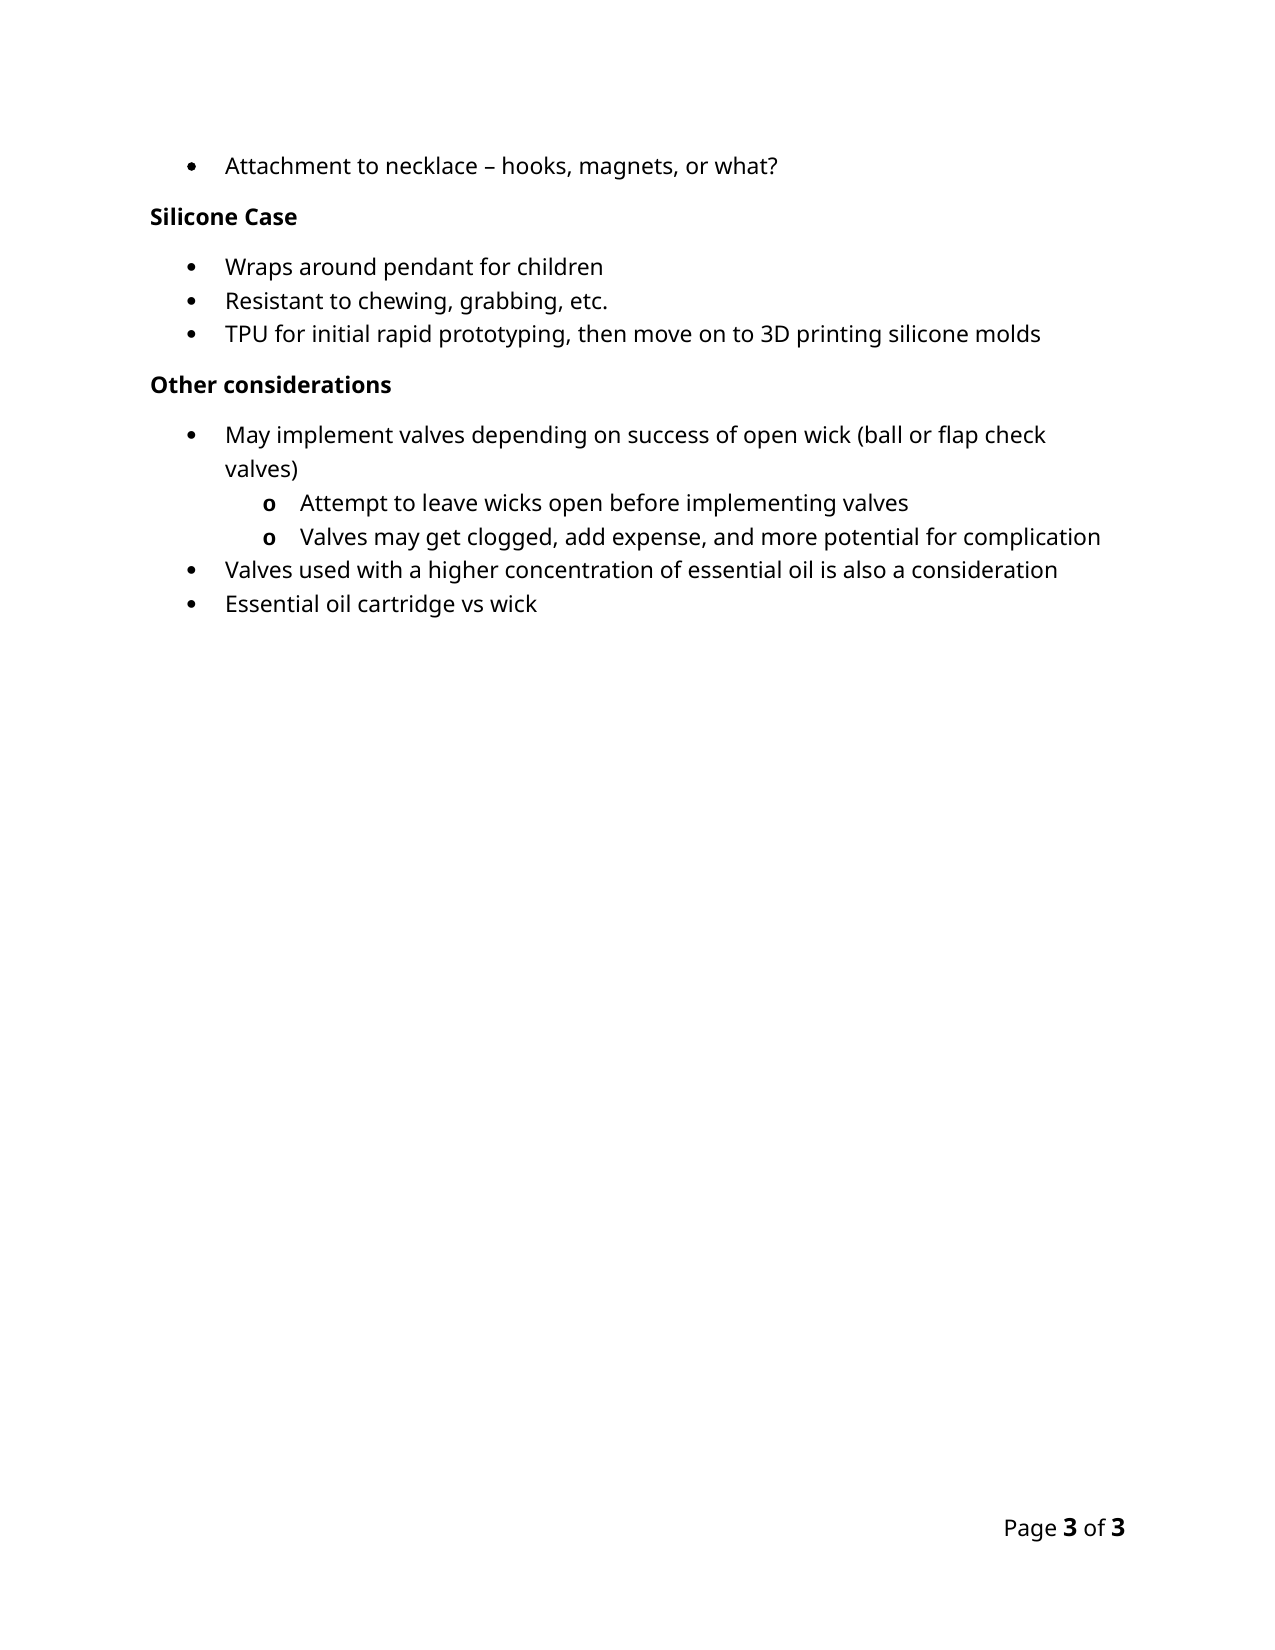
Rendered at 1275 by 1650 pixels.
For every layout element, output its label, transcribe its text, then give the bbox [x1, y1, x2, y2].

text Other considerations [150, 369, 1125, 400]
list TPU for initial rapid prototyping, then move on to 3D printing silicone molds [187, 318, 1125, 349]
list Resistant to chewing, grabbing, etc. [187, 284, 1125, 316]
list Valves may get clogged, add expense, and more potential for complication [262, 521, 1125, 552]
list Attachment to necklace – hooks, magnets, or what? [187, 150, 1125, 181]
text Silicone Case [150, 200, 1125, 232]
list Essential oil cartridge vs wick [187, 588, 1125, 619]
list Valves used with a higher concentration of essential oil is also a consideration [187, 554, 1125, 586]
list Wraps around pendant for children [187, 251, 1125, 282]
list May implement valves depending on success of open wick (ball or flap check valves) [187, 419, 1125, 484]
list Attempt to leave wicks open before implementing valves [262, 487, 1125, 518]
